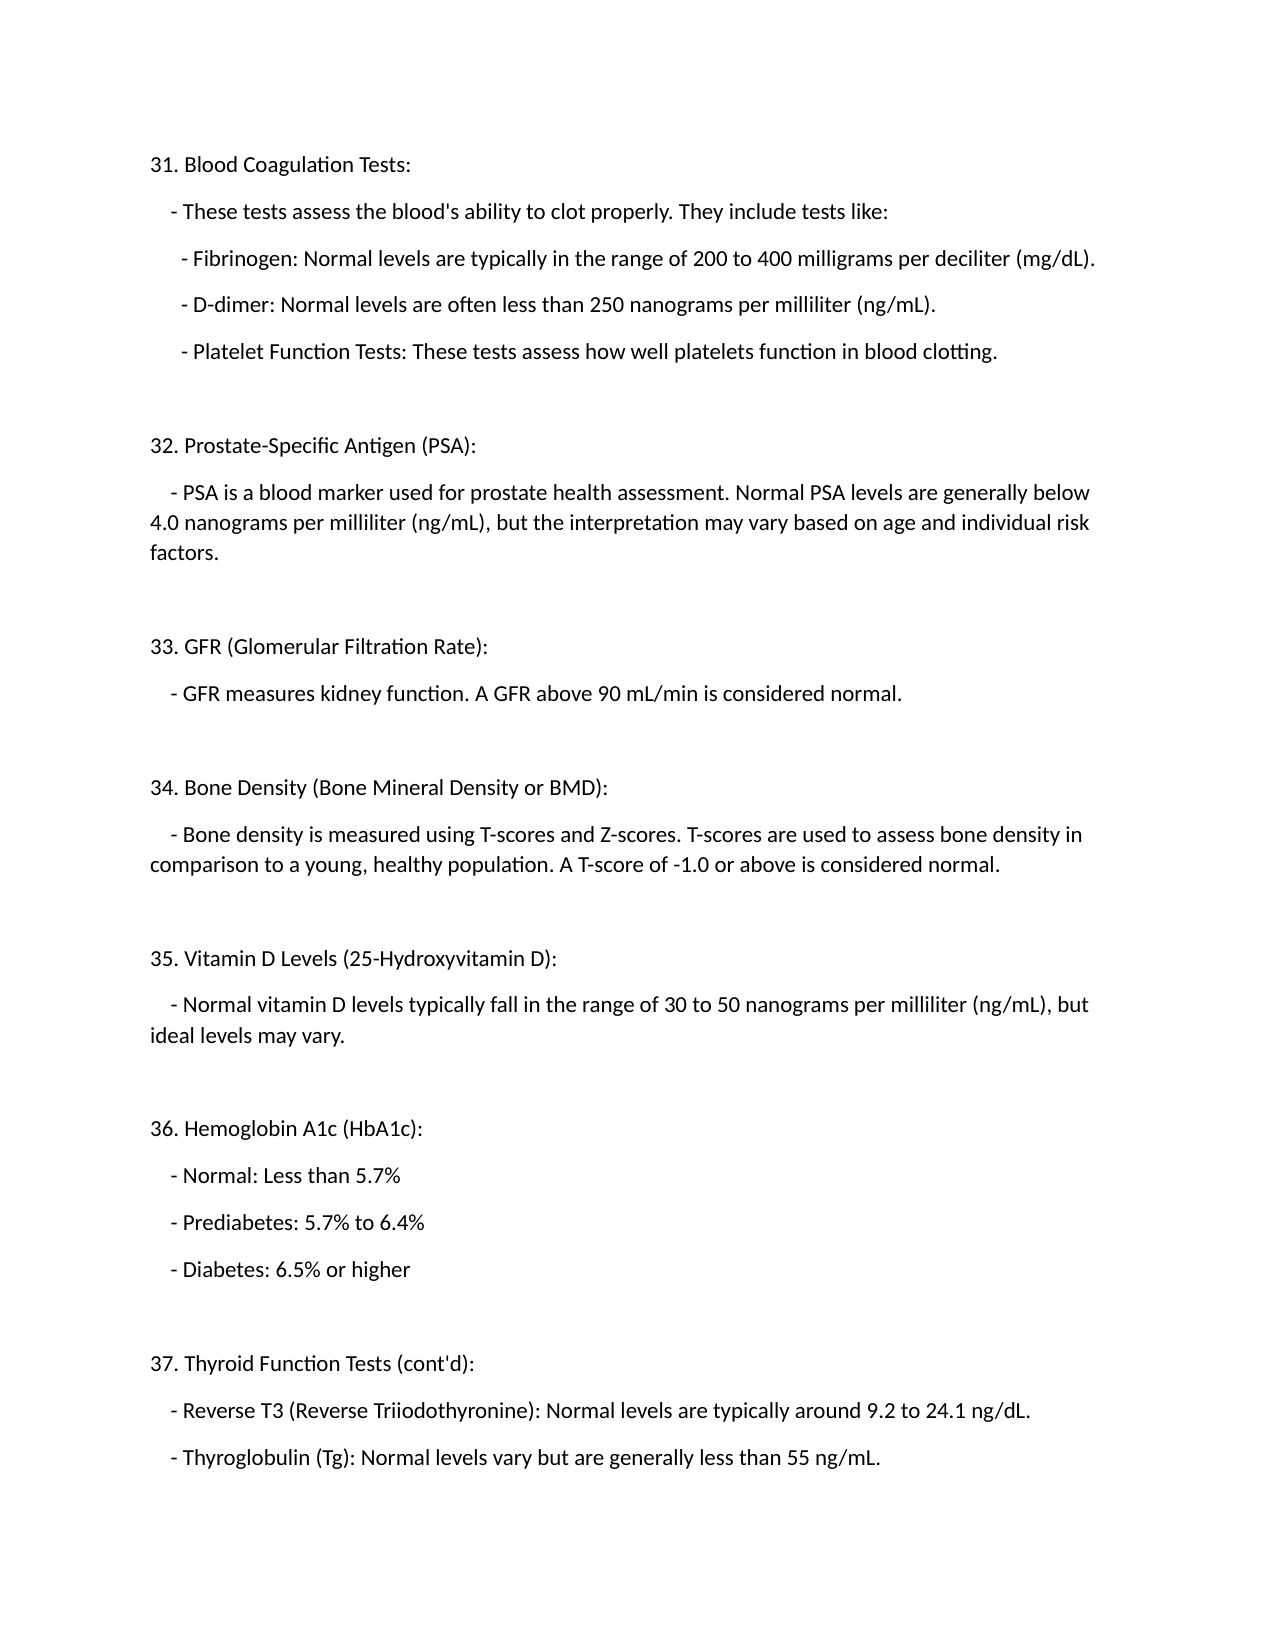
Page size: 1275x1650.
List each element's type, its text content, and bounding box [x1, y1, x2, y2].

text - Diabetes: 6.5% or higher [150, 1255, 1125, 1283]
text 33. GFR (Glomerular Filtration Rate): [150, 632, 1125, 660]
text 34. Bone Density (Bone Mineral Density or BMD): [150, 773, 1125, 801]
text - GFR measures kidney function. A GFR above 90 mL/min is considered normal. [150, 679, 1125, 707]
text 37. Thyroid Function Tests (cont'd): [150, 1349, 1125, 1377]
text 36. Hemoglobin A1c (HbA1c): [150, 1114, 1125, 1143]
text - PSA is a blood marker used for prostate health assessment. Normal PSA levels are generally below 4.0 nanograms per milliliter (ng/mL), but the interpretation may vary based on age and individual risk factors. [150, 478, 1125, 567]
text - Reverse T3 (Reverse Triiodothyronine): Normal levels are typically around 9.2 to 24.1 ng/dL. [150, 1396, 1125, 1424]
text - Prediabetes: 5.7% to 6.4% [150, 1208, 1125, 1236]
text 35. Vitamin D Levels (25-Hydroxyvitamin D): [150, 944, 1125, 972]
text 31. Blood Coagulation Tests: [150, 150, 1125, 178]
text - Platelet Function Tests: These tests assess how well platelets function in blood clotting. [150, 337, 1125, 366]
text - Fibrinogen: Normal levels are typically in the range of 200 to 400 milligrams per deciliter (mg/dL). [150, 244, 1125, 272]
text - Thyroglobulin (Tg): Normal levels vary but are generally less than 55 ng/mL. [150, 1443, 1125, 1471]
text - D-dimer: Normal levels are often less than 250 nanograms per milliliter (ng/mL). [150, 291, 1125, 319]
text - Normal vitamin D levels typically fall in the range of 30 to 50 nanograms per milliliter (ng/mL), but ideal levels may vary. [150, 991, 1125, 1049]
text 32. Prostate-Specific Antigen (PSA): [150, 431, 1125, 459]
text - Normal: Less than 5.7% [150, 1161, 1125, 1189]
text - Bone density is measured using T-scores and Z-scores. T-scores are used to assess bone density in comparison to a young, healthy population. A T-score of -1.0 or above is considered normal. [150, 820, 1125, 878]
text - These tests assess the blood's ability to clot properly. They include tests like: [150, 197, 1125, 225]
